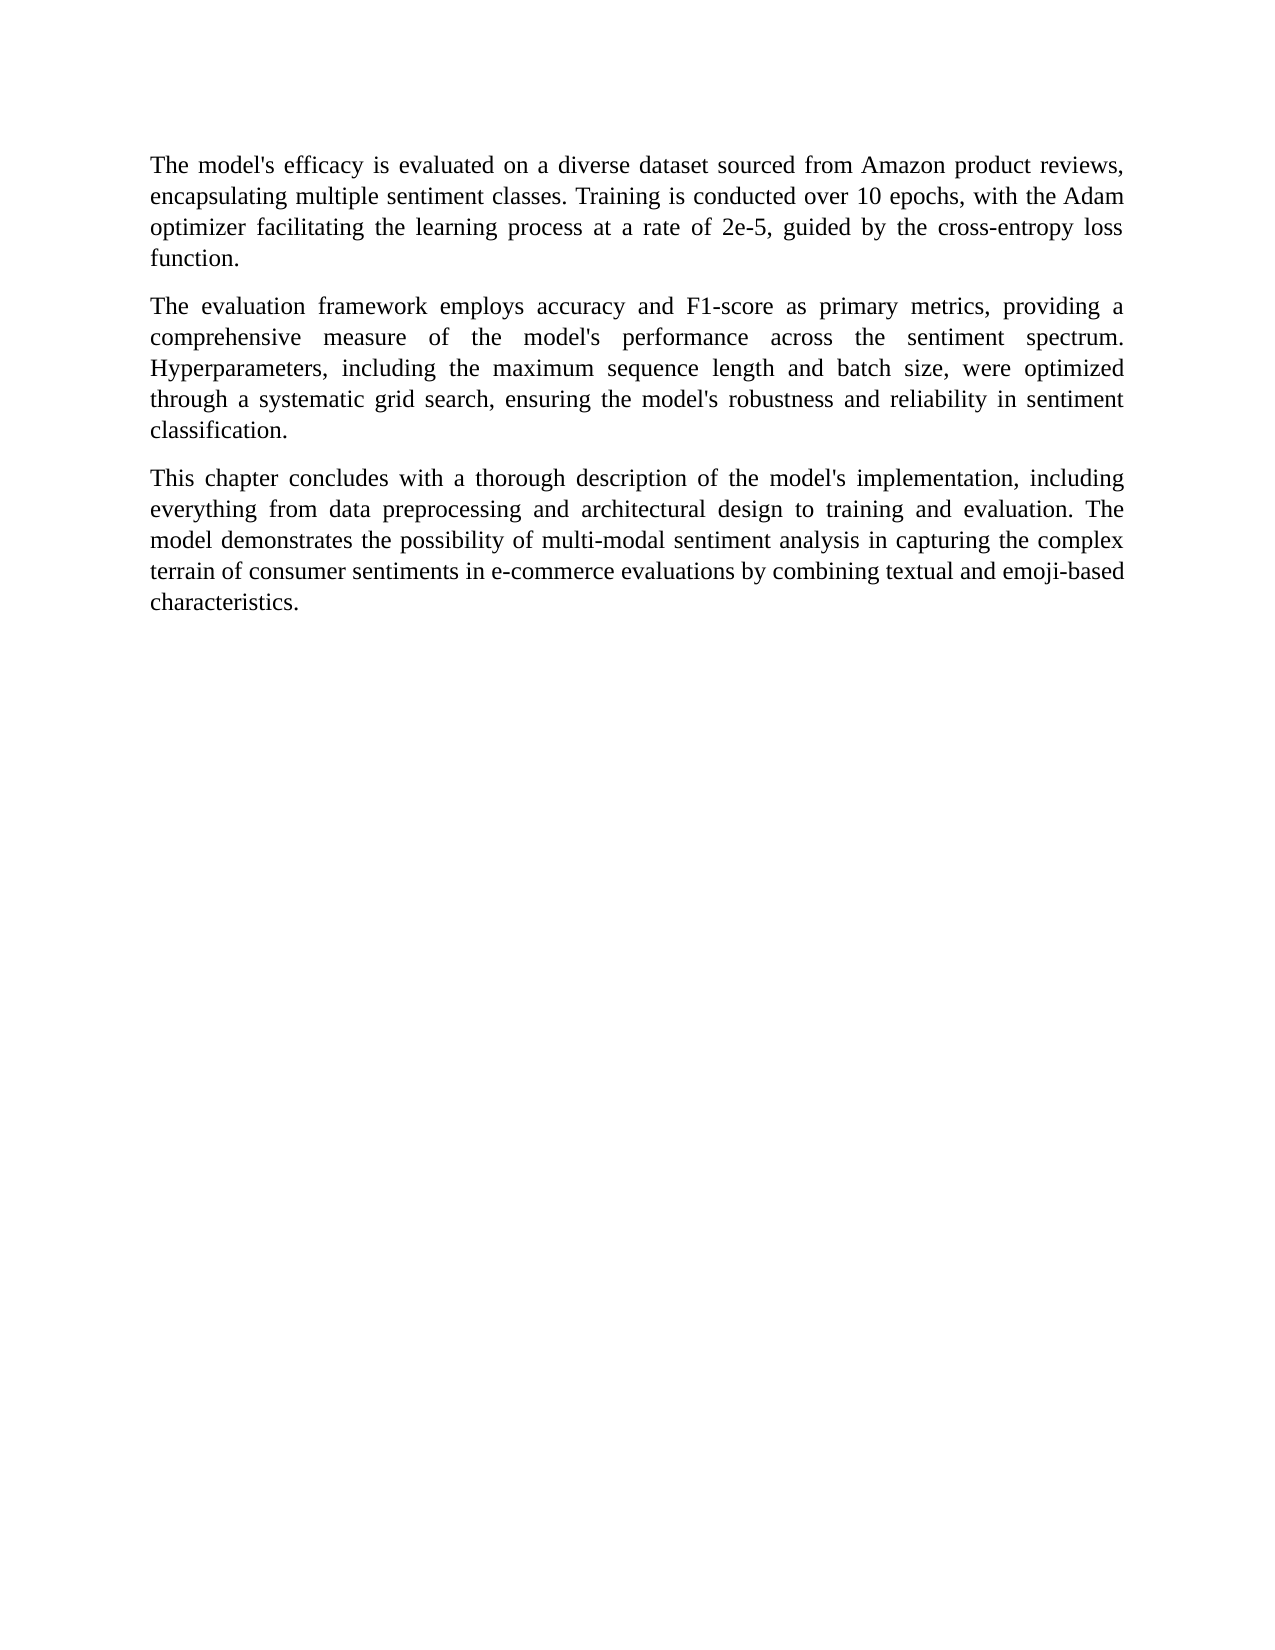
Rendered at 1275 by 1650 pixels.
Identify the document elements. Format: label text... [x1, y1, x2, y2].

text This chapter concludes with a thorough description of the model's implementation, including everything from data preprocessing and architectural design to training and evaluation. The model demonstrates the possibility of multi-modal sentiment analysis in capturing the complex terrain of consumer sentiments in e-commerce evaluations by combining textual and emoji-based characteristics. [150, 463, 1125, 616]
text The model's efficacy is evaluated on a diverse dataset sourced from Amazon product reviews, encapsulating multiple sentiment classes. Training is conducted over 10 epochs, with the Adam optimizer facilitating the learning process at a rate of 2e-5, guided by the cross-entropy loss function. [150, 150, 1125, 272]
text The evaluation framework employs accuracy and F1-score as primary metrics, providing a comprehensive measure of the model's performance across the sentiment spectrum. Hyperparameters, including the maximum sequence length and batch size, were optimized through a systematic grid search, ensuring the model's robustness and reliability in sentiment classification. [150, 291, 1125, 444]
